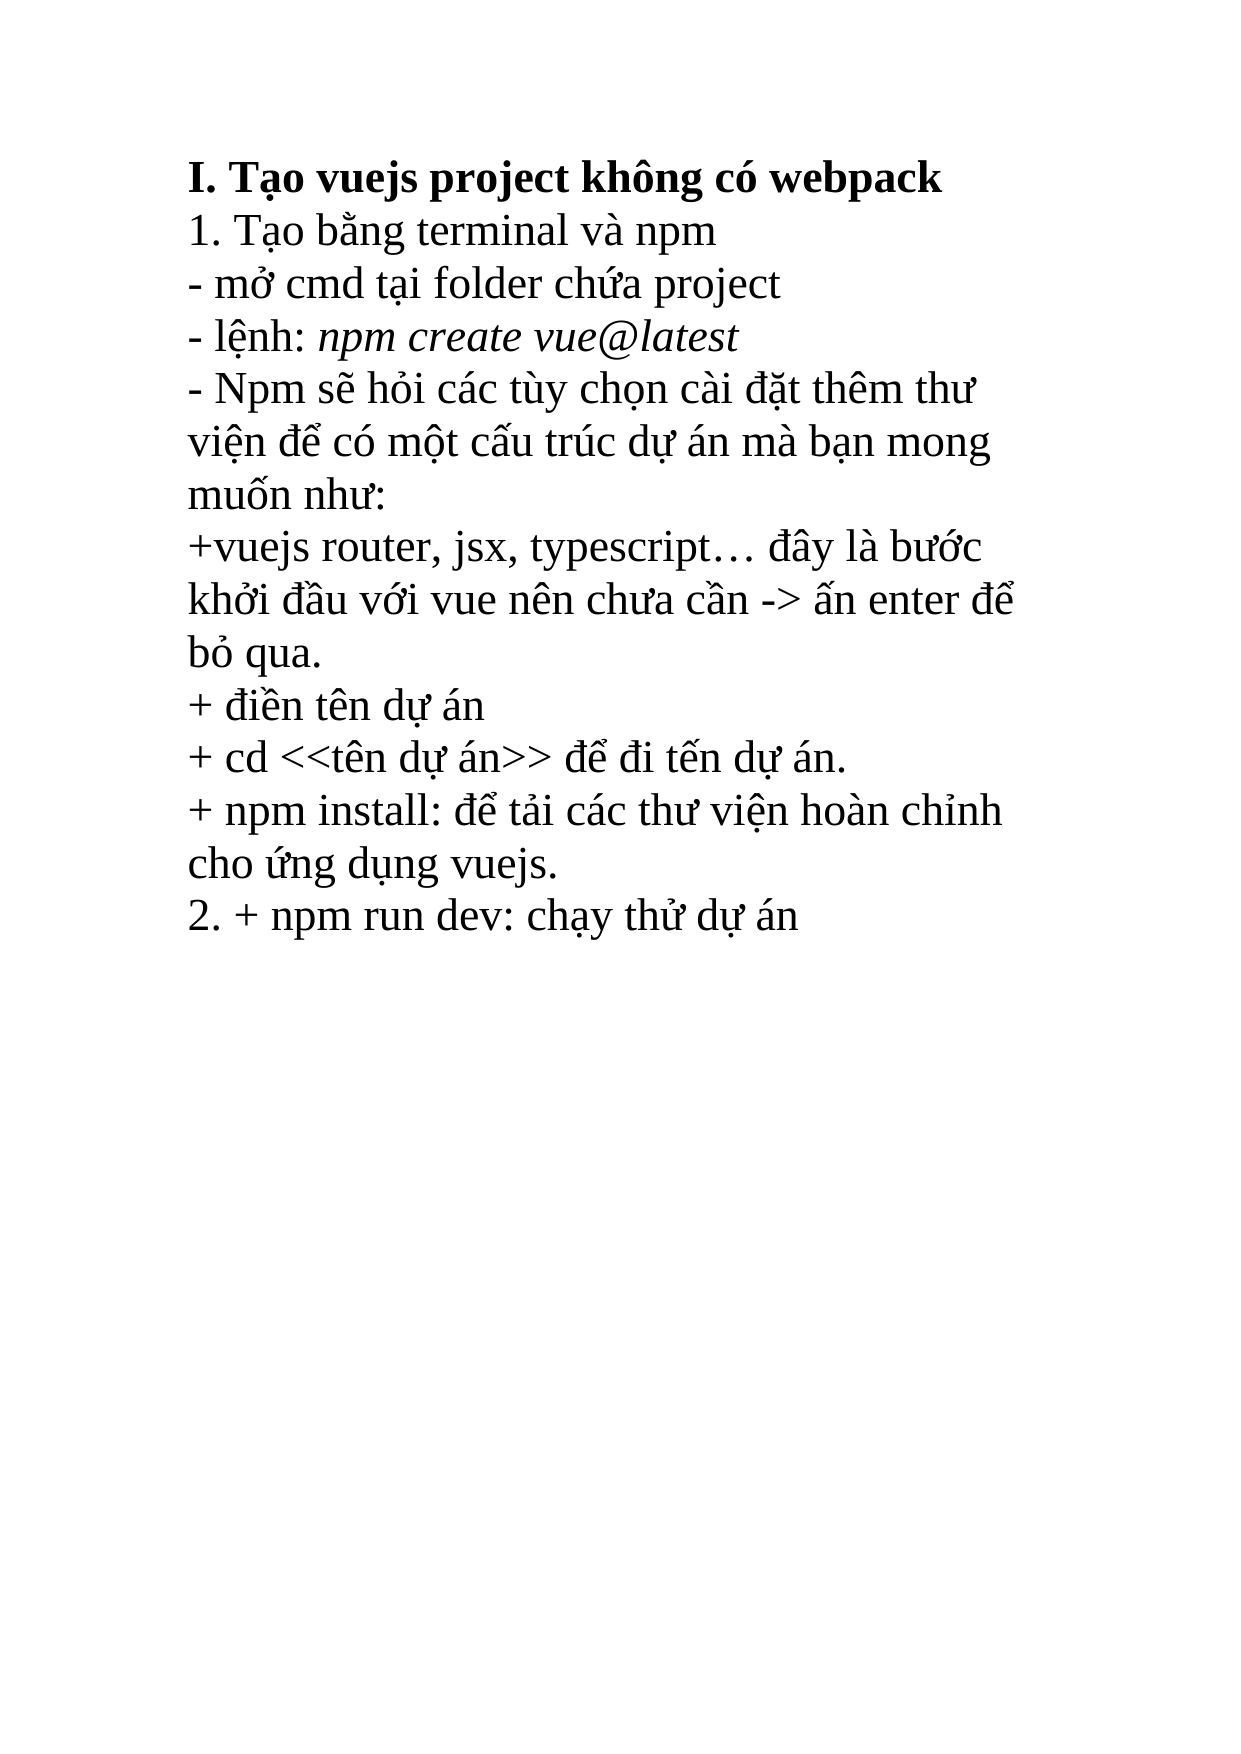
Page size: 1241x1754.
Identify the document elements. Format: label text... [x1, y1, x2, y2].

list + cd <<tên dự án>> để đi tến dự án. [187, 730, 1053, 782]
list - mở cmd tại folder chứa project [187, 255, 1053, 308]
list Tạo bằng terminal và npm [187, 203, 1053, 255]
list + npm install: để tải các thư viện hoàn chỉnh cho ứng dụng vuejs. [187, 782, 1053, 888]
list - Npm sẽ hỏi các tùy chọn cài đặt thêm thư viện để có một cấu trúc dự án mà bạn mong muốn như: +vuejs router, jsx, typescript… đây là bước khởi đầu với vue nên chưa cần -> ấn enter để bỏ qua. [187, 361, 1053, 677]
list + npm run dev: chạy thử dự án [187, 888, 1053, 941]
list + điền tên dự án [187, 677, 1053, 730]
list Tạo vuejs project không có webpack [187, 150, 1053, 203]
list - lệnh: npm create vue@latest [187, 308, 1053, 361]
